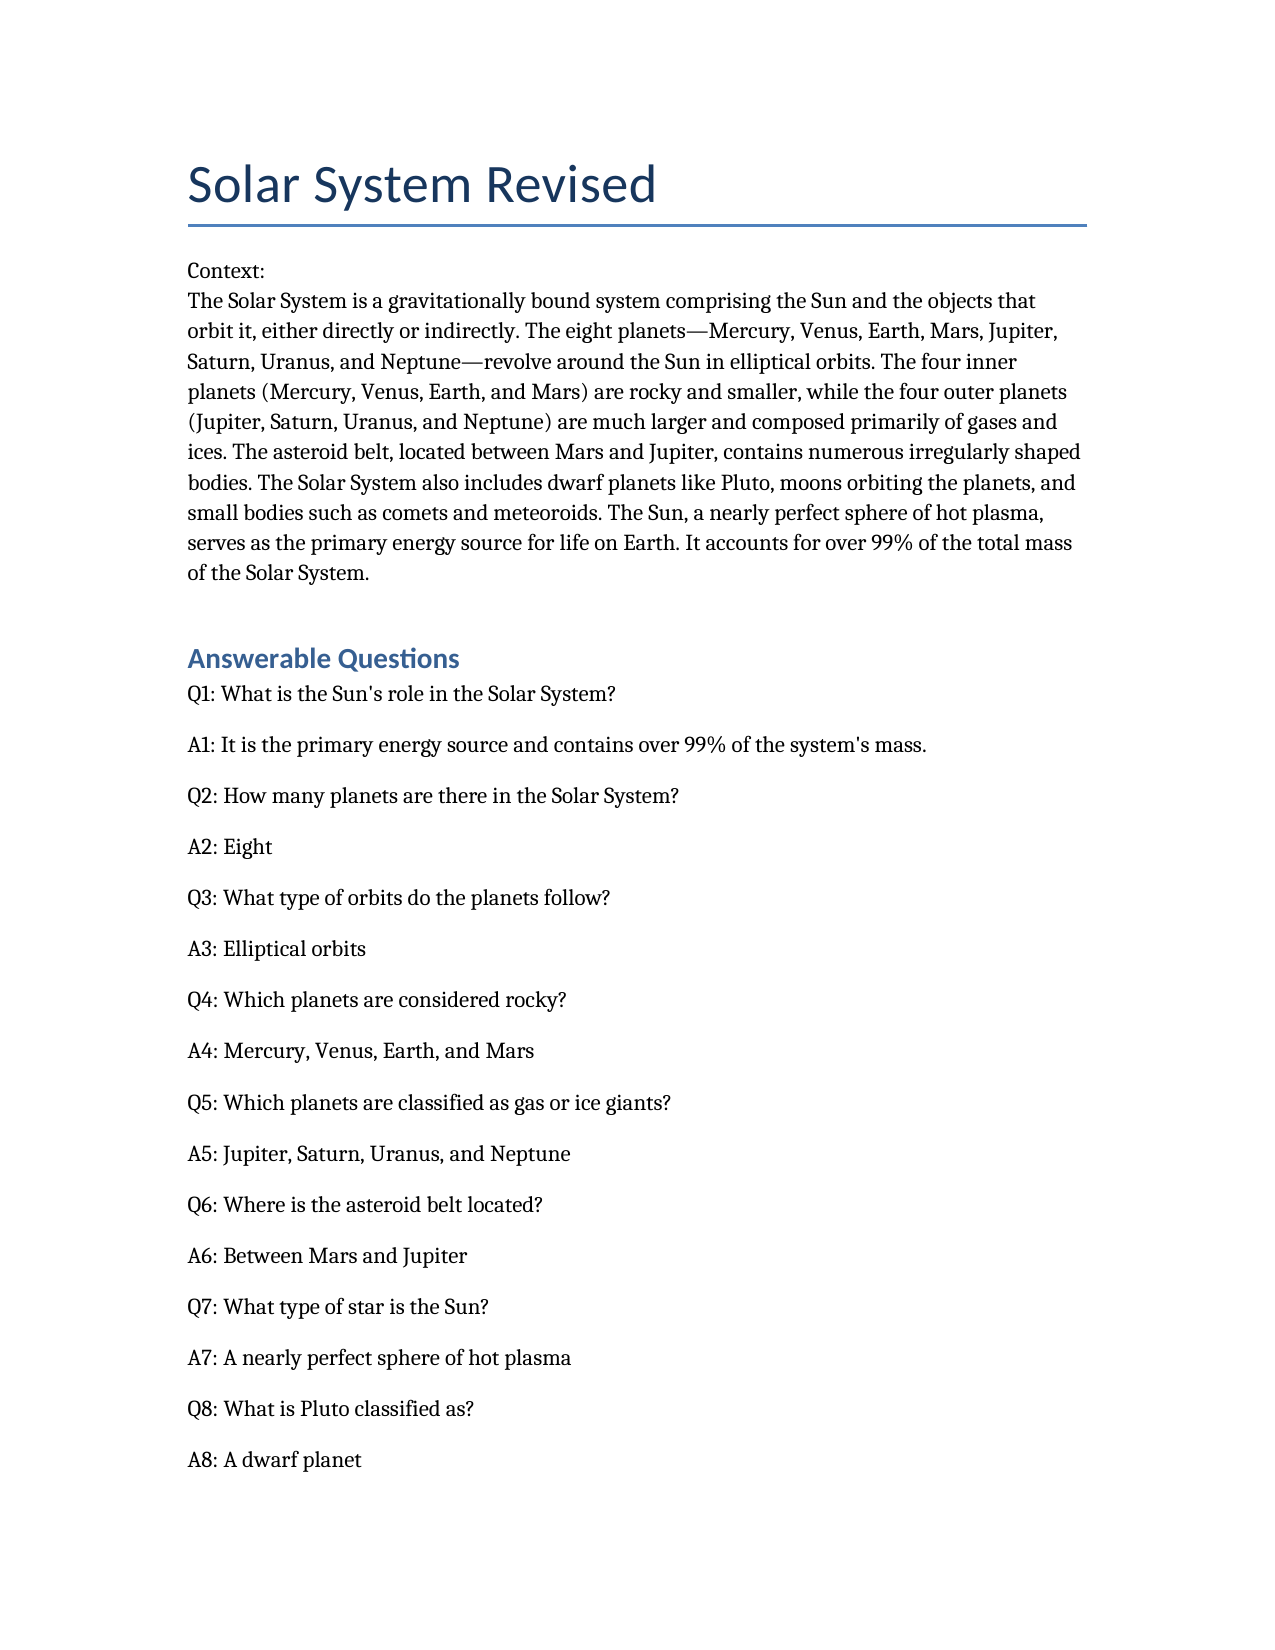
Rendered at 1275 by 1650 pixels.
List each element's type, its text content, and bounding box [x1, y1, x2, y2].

text Context: The Solar System is a gravitationally bound system comprising the Sun and the objects that orbit it, either directly or indirectly. The eight planets—Mercury, Venus, Earth, Mars, Jupiter, Saturn, Uranus, and Neptune—revolve around the Sun in elliptical orbits. The four inner planets (Mercury, Venus, Earth, and Mars) are rocky and smaller, while the four outer planets (Jupiter, Saturn, Uranus, and Neptune) are much larger and composed primarily of gases and ices. The asteroid belt, located between Mars and Jupiter, contains numerous irregularly shaped bodies. The Solar System also includes dwarf planets like Pluto, moons orbiting the planets, and small bodies such as comets and meteoroids. The Sun, a nearly perfect sphere of hot plasma, serves as the primary energy source for life on Earth. It accounts for over 99% of the total mass of the Solar System. [187, 258, 1087, 586]
text Q7: What type of star is the Sun? [187, 1293, 1087, 1320]
text A3: Elliptical orbits [187, 936, 1087, 963]
text Q1: What is the Sun's role in the Solar System? [187, 681, 1087, 707]
text Q8: What is Pluto classified as? [187, 1396, 1087, 1422]
text Q6: Where is the asteroid belt located? [187, 1191, 1087, 1218]
text Q5: Which planets are classified as gas or ice giants? [187, 1089, 1087, 1116]
text A1: It is the primary energy source and contains over 99% of the system's mass. [187, 732, 1087, 758]
text Q3: What type of orbits do the planets follow? [187, 885, 1087, 912]
text A7: A nearly perfect sphere of hot plasma [187, 1344, 1087, 1371]
text Q4: Which planets are considered rocky? [187, 987, 1087, 1014]
text Q2: How many planets are there in the Solar System? [187, 783, 1087, 809]
text A8: A dwarf planet [187, 1447, 1087, 1473]
subtitle Answerable Questions [187, 640, 1087, 676]
text A5: Jupiter, Saturn, Uranus, and Neptune [187, 1140, 1087, 1167]
title Solar System Revised [187, 150, 1087, 227]
text A6: Between Mars and Jupiter [187, 1242, 1087, 1269]
text A4: Mercury, Venus, Earth, and Mars [187, 1038, 1087, 1065]
text A2: Eight [187, 834, 1087, 861]
